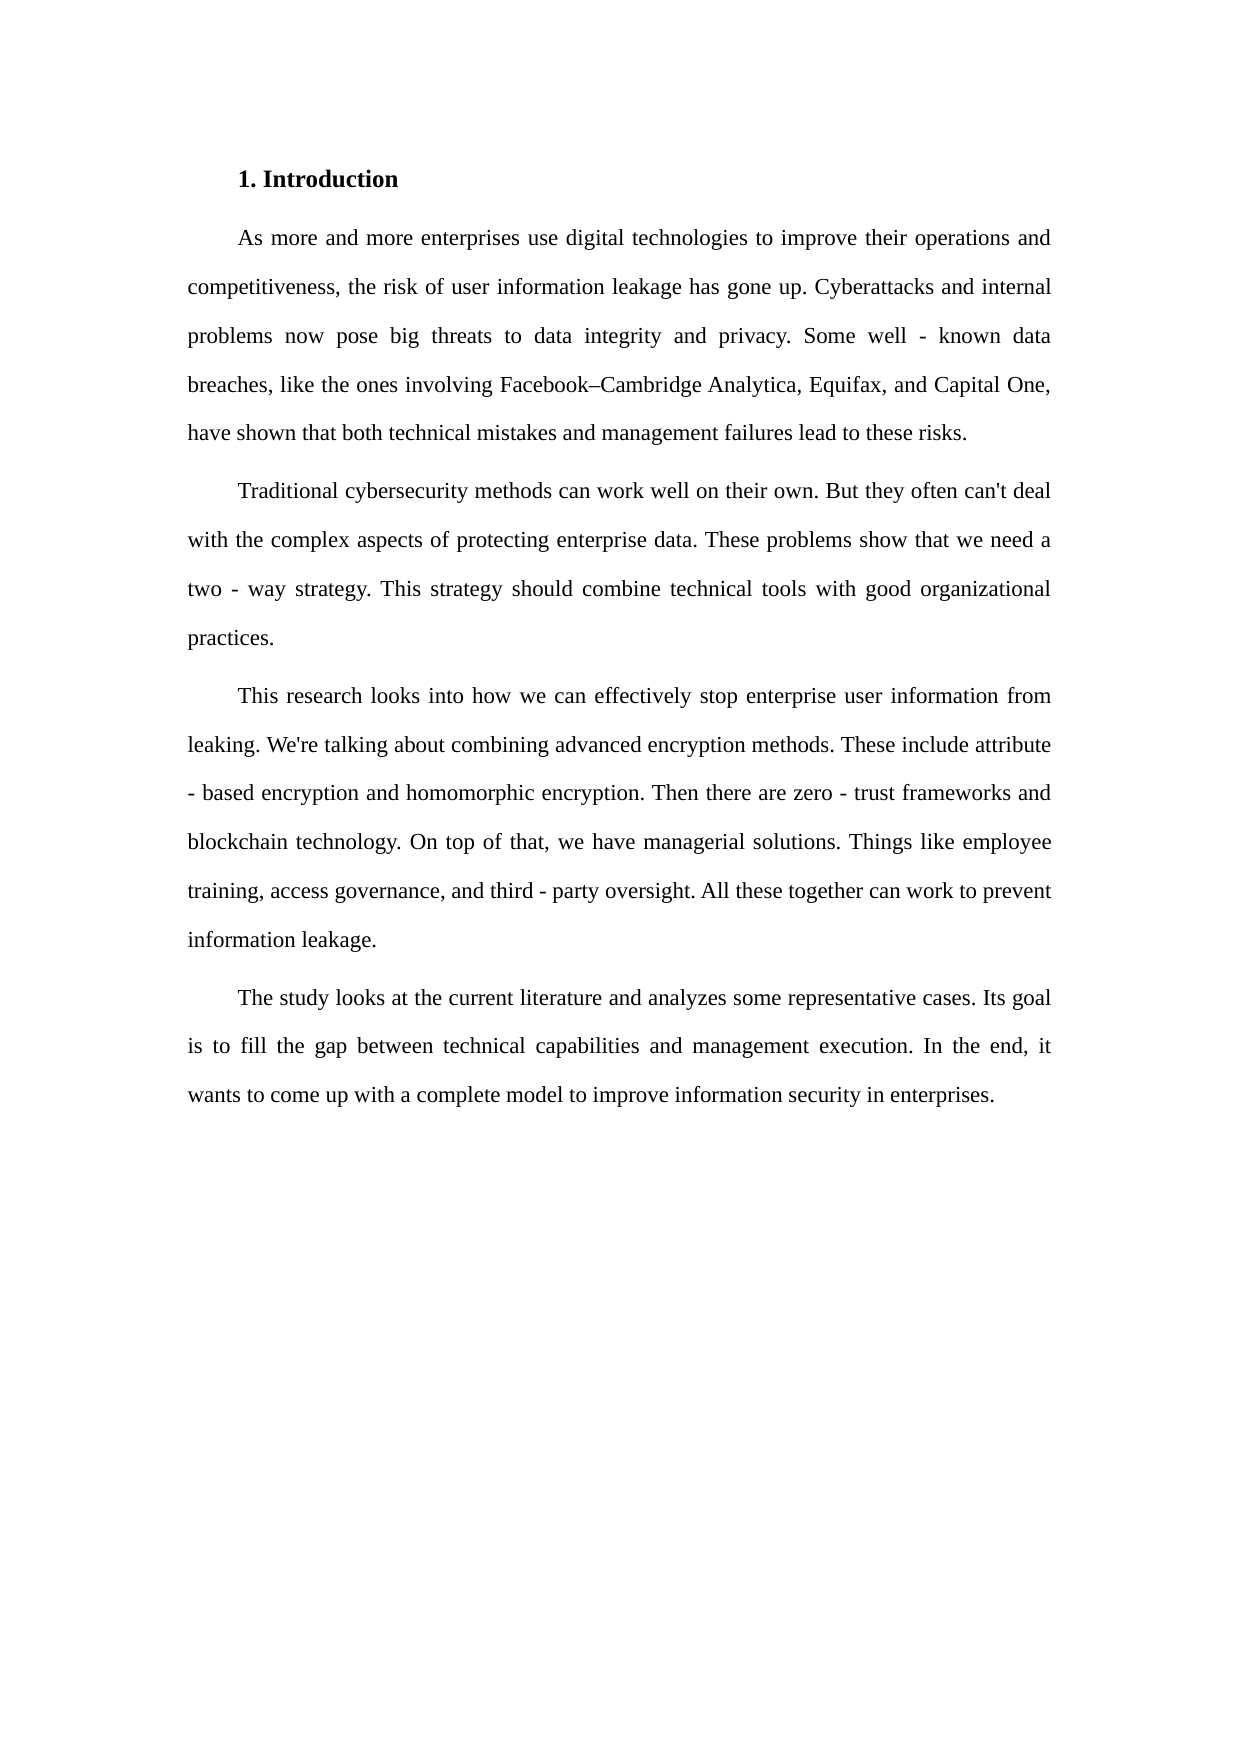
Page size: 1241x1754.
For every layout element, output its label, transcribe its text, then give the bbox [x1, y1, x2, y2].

text As more and more enterprises use digital technologies to improve their operations and competitiveness, the risk of user information leakage has gone up. Cyberattacks and internal problems now pose big threats to data integrity and privacy. Some well - known data breaches, like the ones involving Facebook–Cambridge Analytica, Equifax, and Capital One, have shown that both technical mistakes and management failures lead to these risks. [187, 221, 1053, 449]
text This research looks into how we can effectively stop enterprise user information from leaking. We're talking about combining advanced encryption methods. These include attribute - based encryption and homomorphic encryption. Then there are zero - trust frameworks and blockchain technology. On top of that, we have managerial solutions. Things like employee training, access governance, and third - party oversight. All these together can work to prevent information leakage. [187, 679, 1053, 955]
text The study looks at the current literature and analyzes some representative cases. Its goal is to fill the gap between technical capabilities and management execution. In the end, it wants to come up with a complete model to improve information security in enterprises. [187, 981, 1053, 1111]
text Traditional cybersecurity methods can work well on their own. But they often can't deal with the complex aspects of protecting enterprise data. These problems show that we need a two - way strategy. This strategy should combine technical tools with good organizational practices. [187, 474, 1053, 653]
list Introduction [187, 162, 1053, 194]
